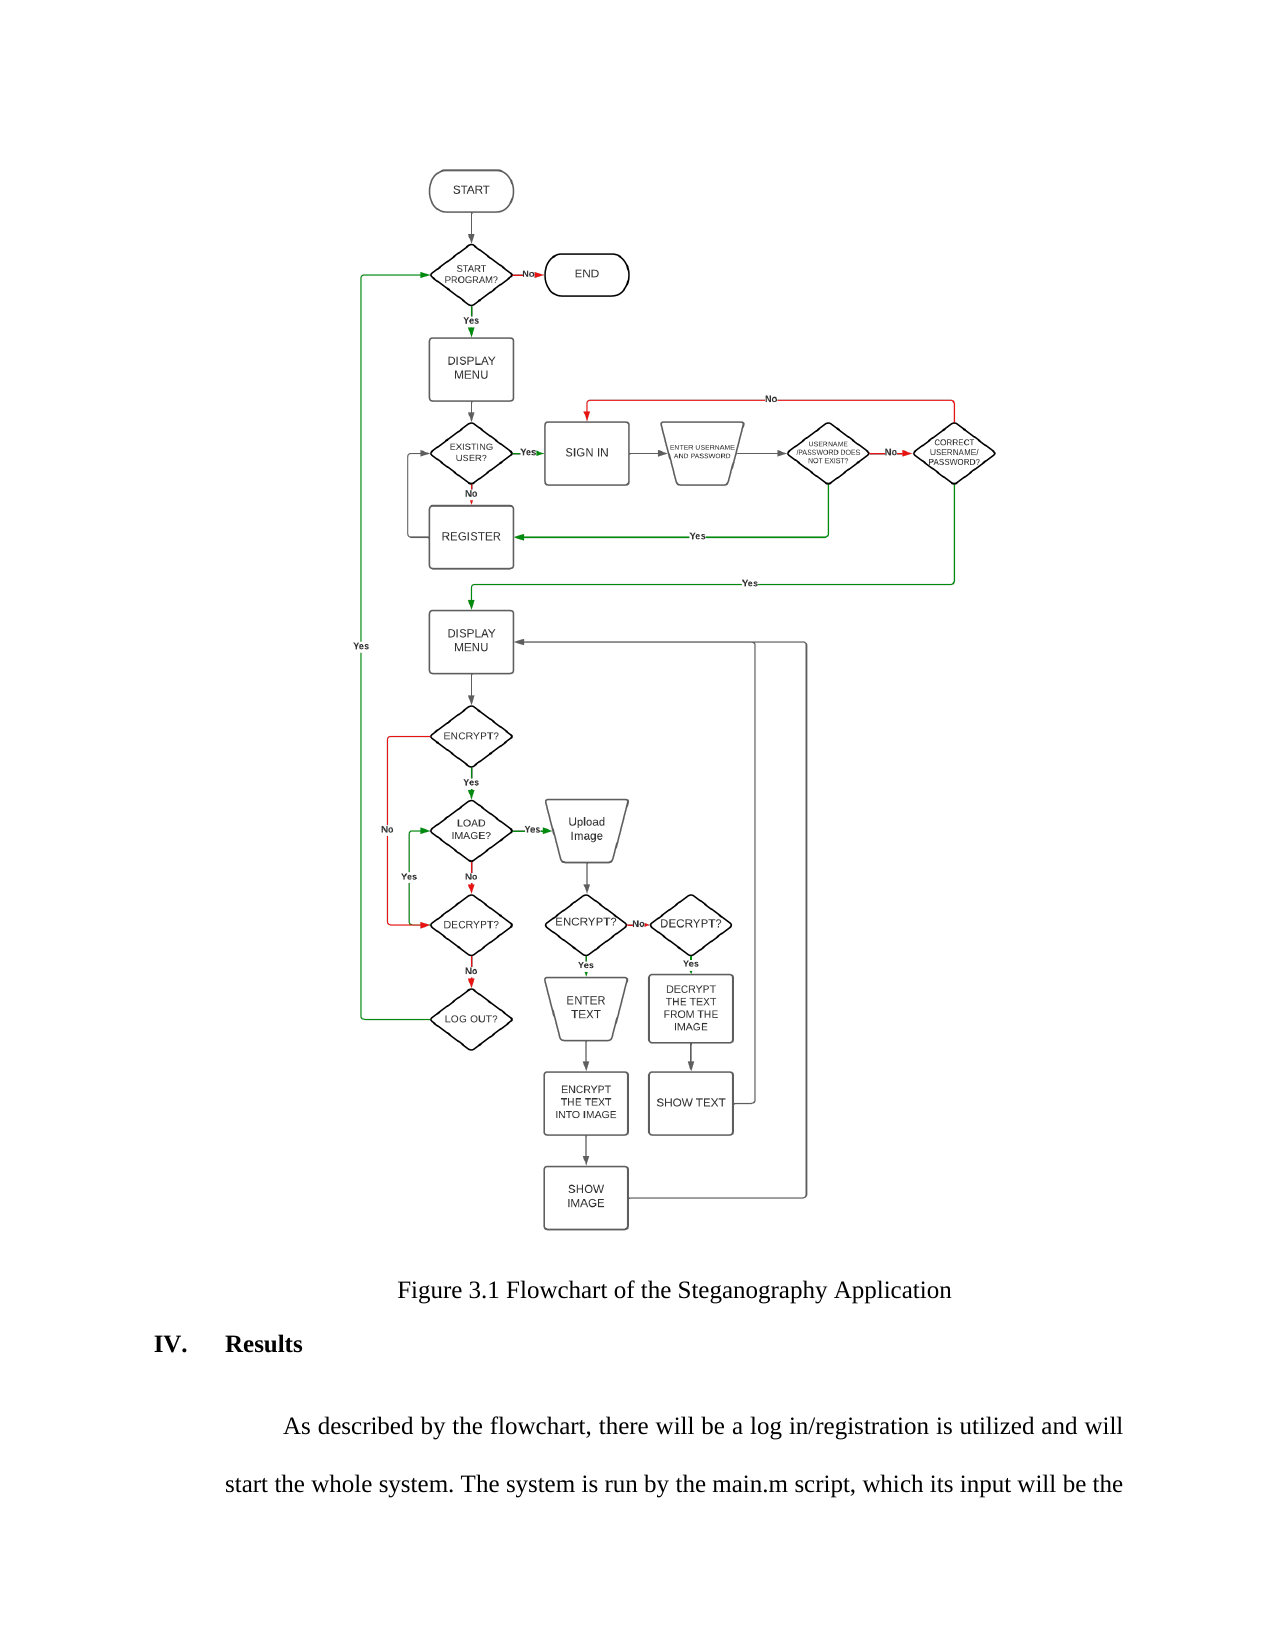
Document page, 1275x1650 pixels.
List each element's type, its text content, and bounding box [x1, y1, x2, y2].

subtitle Results [187, 1329, 1125, 1357]
text Figure 3.1 Flowchart of the Steganography Application [224, 1275, 1125, 1304]
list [225, 1411, 1125, 1497]
picture [332, 150, 1017, 1250]
